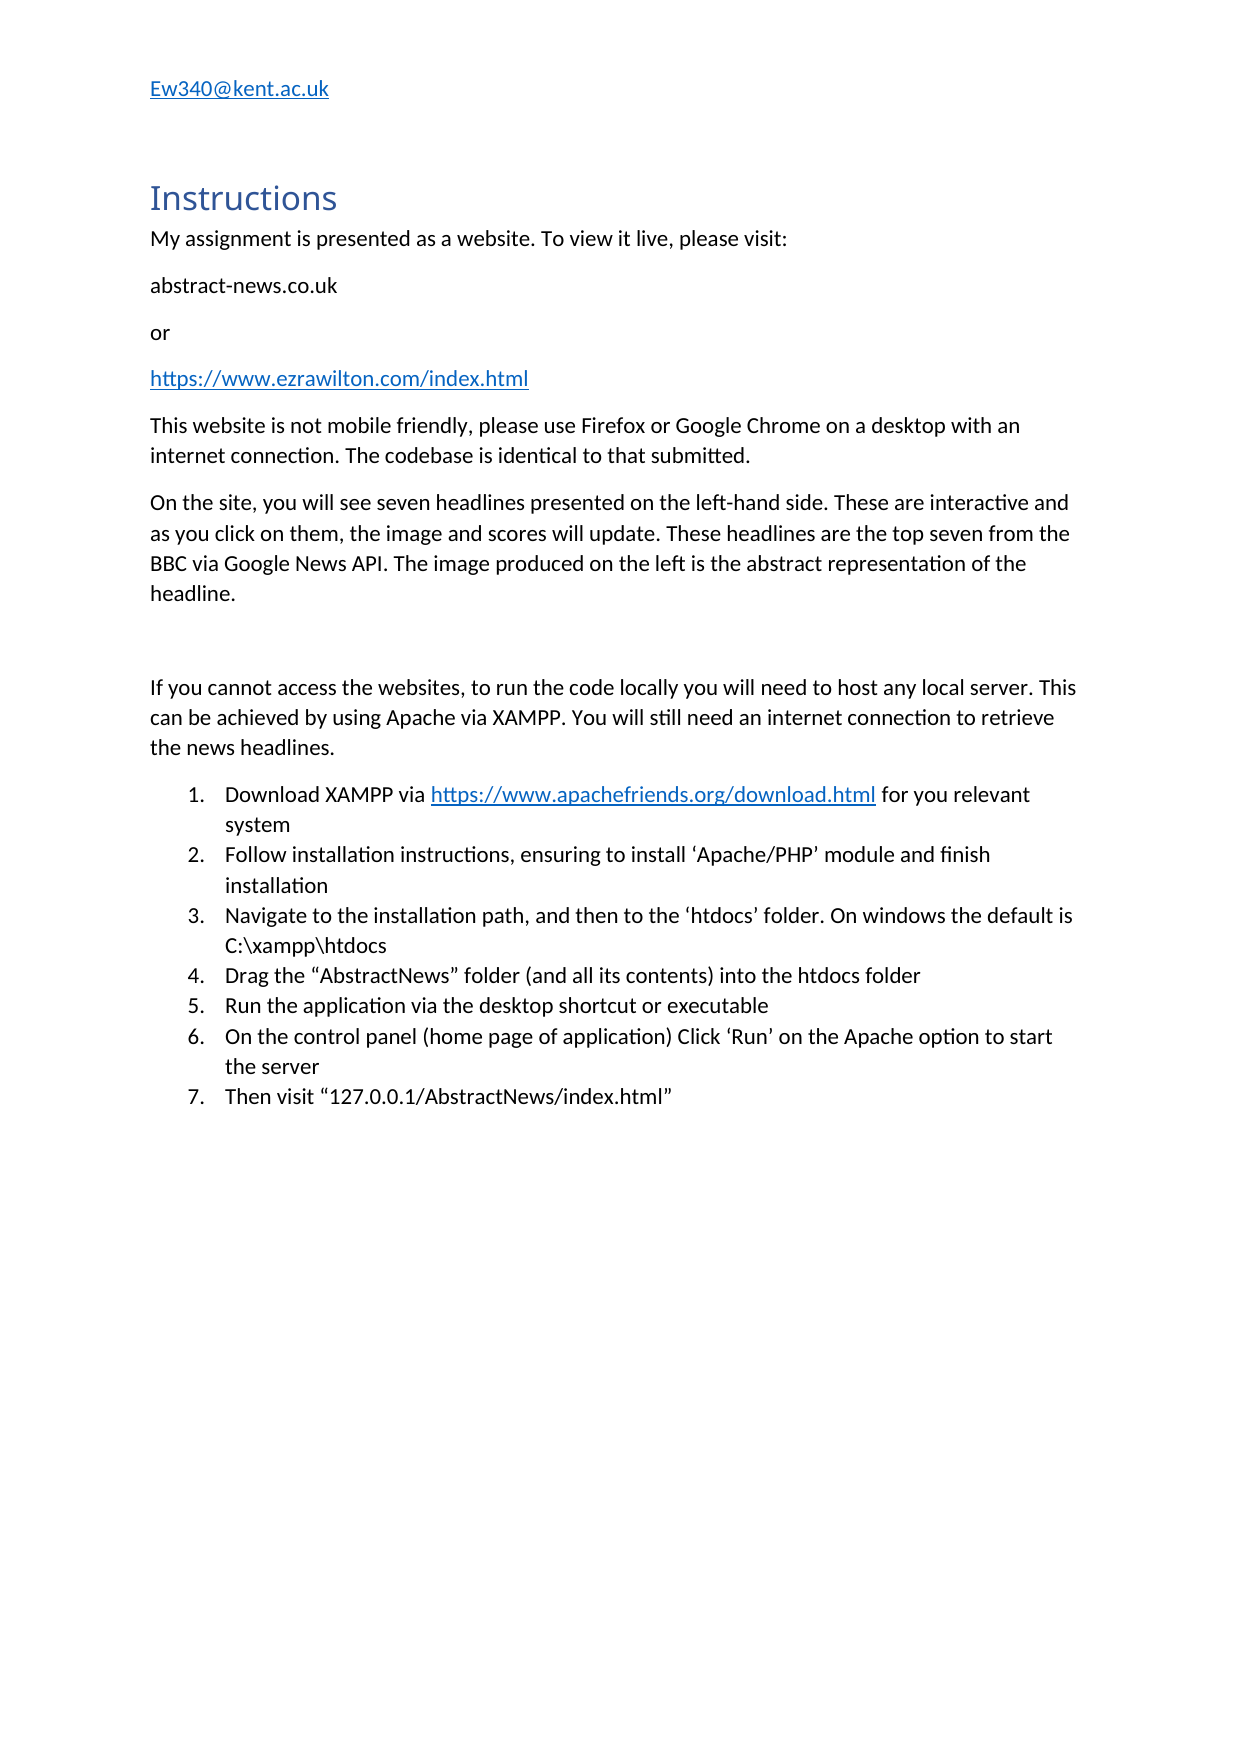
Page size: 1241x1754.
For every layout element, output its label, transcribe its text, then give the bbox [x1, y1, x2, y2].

list Then visit “127.0.0.1/AbstractNews/index.html” [187, 1082, 1090, 1110]
list Follow installation instructions, ensuring to install ‘Apache/PHP’ module and finish installation [187, 841, 1090, 899]
text My assignment is presented as a website. To view it live, please visit: [150, 224, 1090, 252]
list On the control panel (home page of application) Click ‘Run’ on the Apache option to start the server [187, 1022, 1090, 1080]
text If you cannot access the websites, to run the code locally you will need to host any local server. This can be achieved by using Apache via XAMPP. You will still need an internet connection to retrieve the news headlines. [150, 673, 1090, 761]
text or [150, 318, 1090, 346]
text On the site, you will see seven headlines presented on the left-hand side. These are interactive and as you click on them, the image and scores will update. These headlines are the top seven from the BBC via Google News API. The image produced on the left is the abstract representation of the headline. [150, 488, 1090, 607]
list Navigate to the installation path, and then to the ‘htdocs’ folder. On windows the default is C:\xampp\htdocs [187, 901, 1090, 959]
list Drag the “AbstractNews” folder (and all its contents) into the htdocs folder [187, 961, 1090, 989]
text This website is not mobile friendly, please use Firefox or Google Chrome on a desktop with an internet connection. The codebase is identical to that submitted. [150, 411, 1090, 470]
list Run the application via the desktop shortcut or executable [187, 992, 1090, 1020]
subtitle Instructions [150, 175, 1090, 220]
text https://www.ezrawilton.com/index.html [150, 364, 1090, 393]
text abstract-news.co.uk [150, 271, 1090, 299]
list Download XAMPP via https://www.apachefriends.org/download.html for you relevant system [187, 780, 1090, 838]
